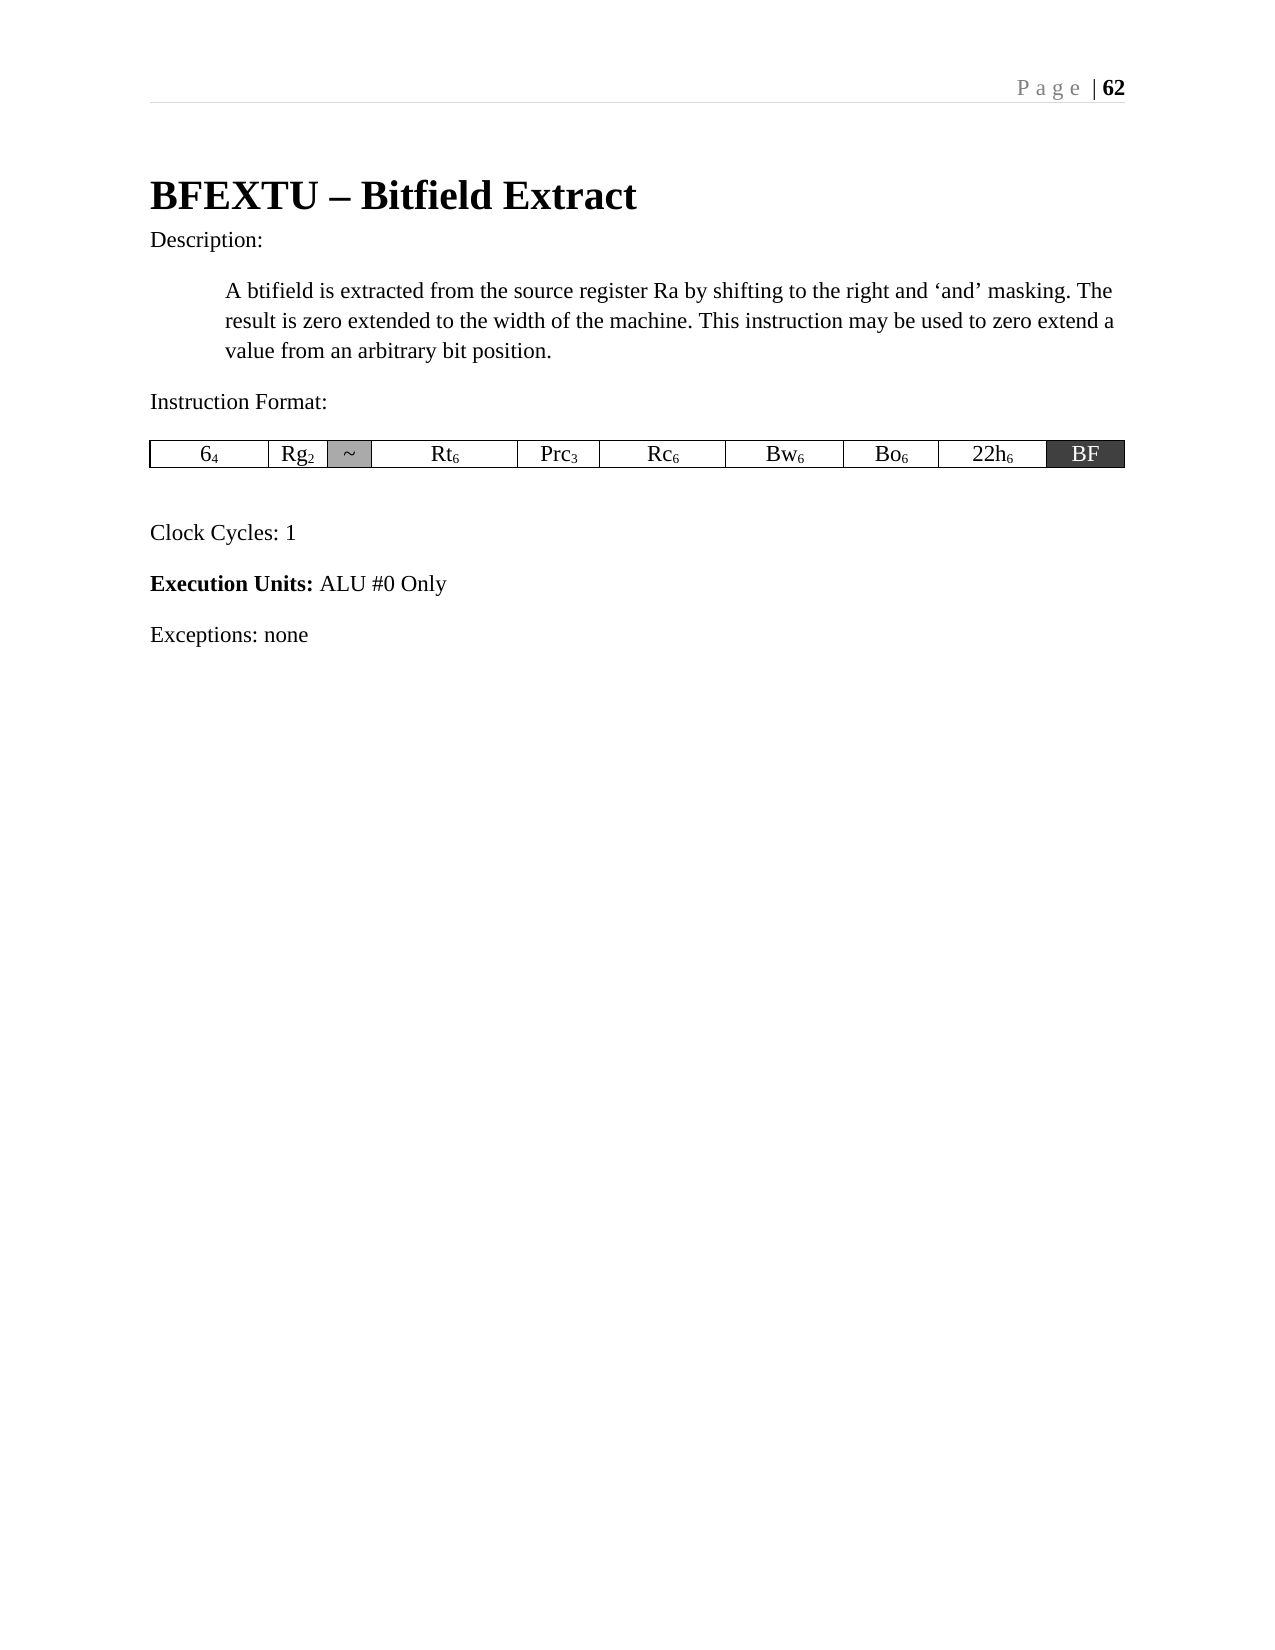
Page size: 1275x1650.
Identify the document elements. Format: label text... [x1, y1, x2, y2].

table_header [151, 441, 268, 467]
text Execution Units: ALU #0 Only [150, 570, 1125, 596]
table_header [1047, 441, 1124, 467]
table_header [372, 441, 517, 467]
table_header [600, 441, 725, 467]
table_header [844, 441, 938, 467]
text Exceptions: none [150, 621, 1125, 647]
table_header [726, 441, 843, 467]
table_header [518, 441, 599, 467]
text Instruction Format: [150, 388, 1125, 415]
text Description: [150, 226, 1125, 252]
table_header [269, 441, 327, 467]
subtitle BFEXTU – Bitfield Extract [150, 171, 1125, 219]
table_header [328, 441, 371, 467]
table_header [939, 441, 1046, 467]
text Clock Cycles: 1 [150, 519, 1125, 545]
text A btifield is extracted from the source register Ra by shifting to the right and ‘and’ masking. The result is zero extended to the width of the machine. This instruction may be used to zero extend a value from an arbitrary bit position. [225, 277, 1125, 364]
